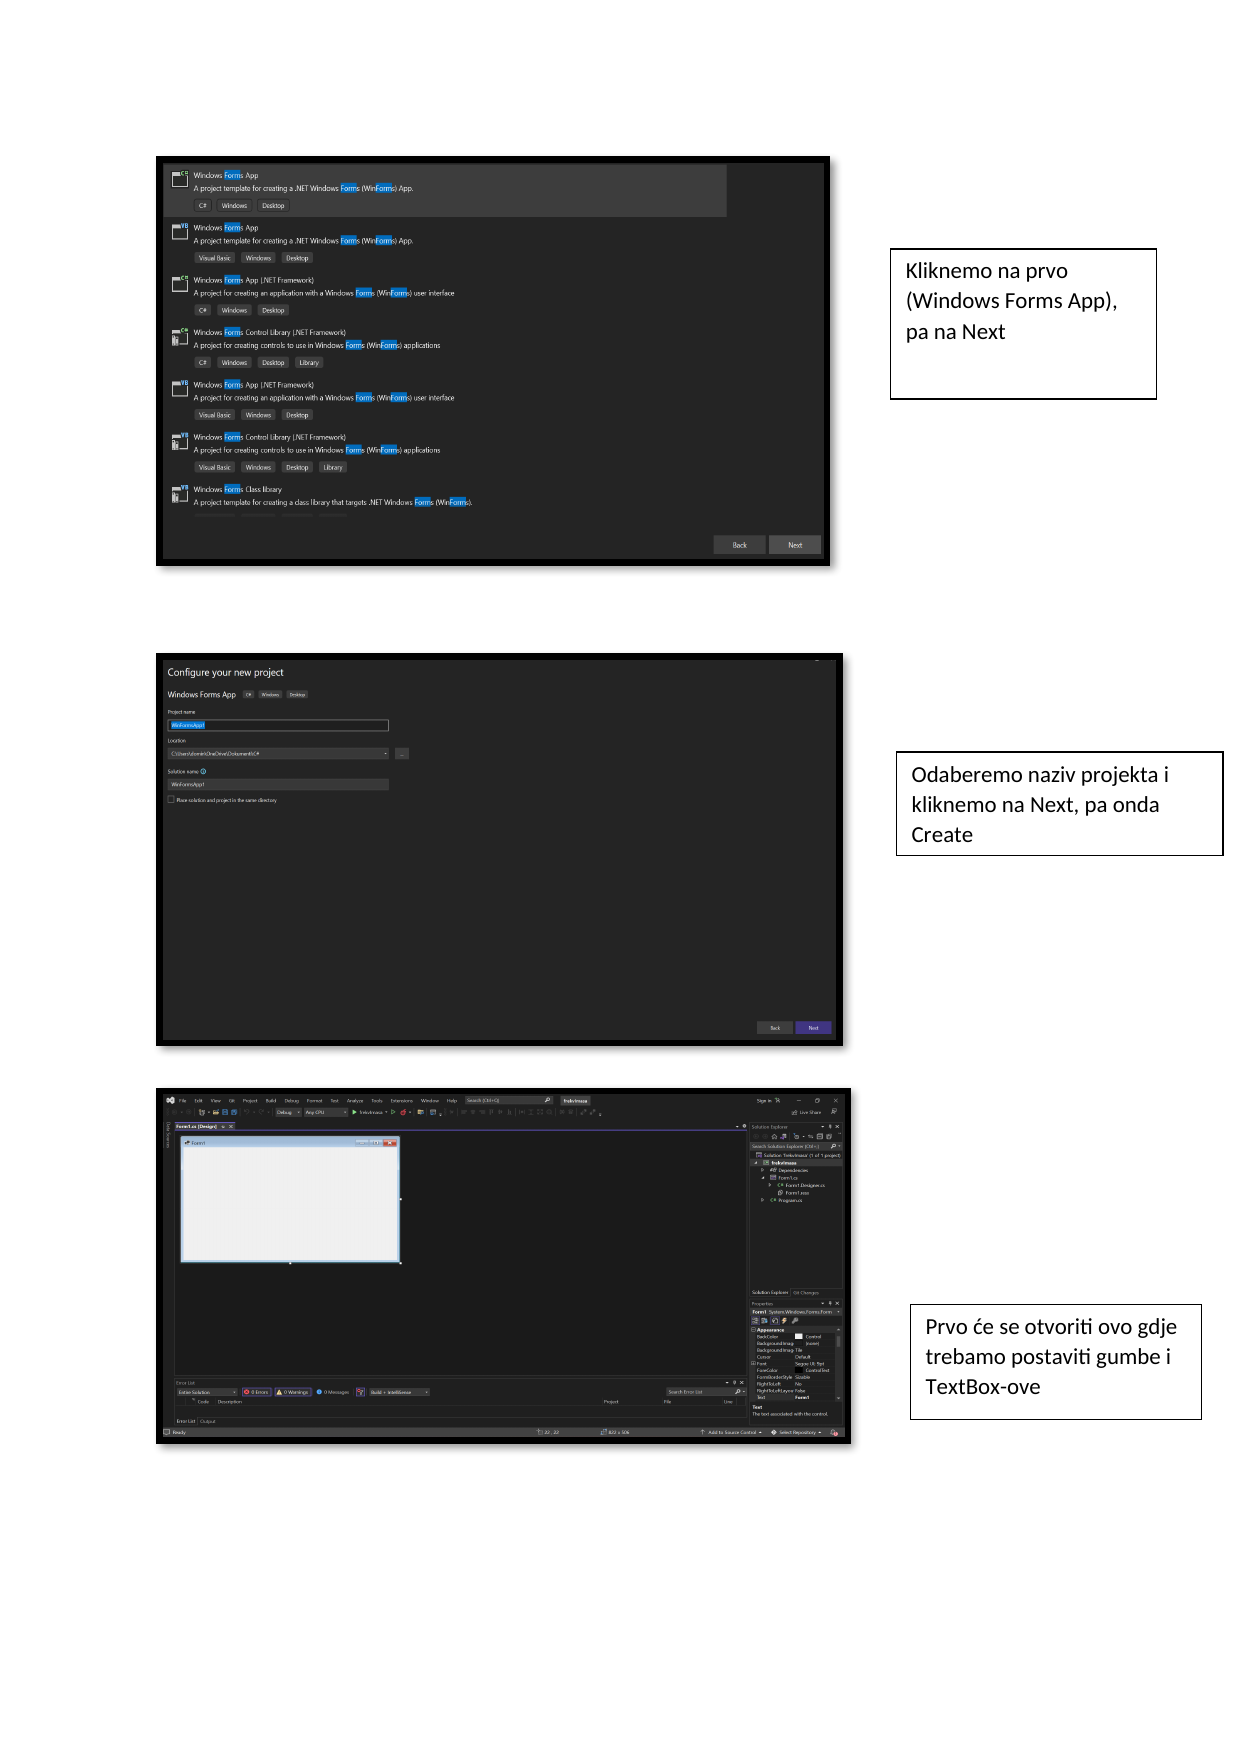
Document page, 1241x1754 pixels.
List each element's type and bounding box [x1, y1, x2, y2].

picture [163, 163, 824, 559]
picture [163, 1094, 845, 1437]
picture [163, 660, 836, 1040]
